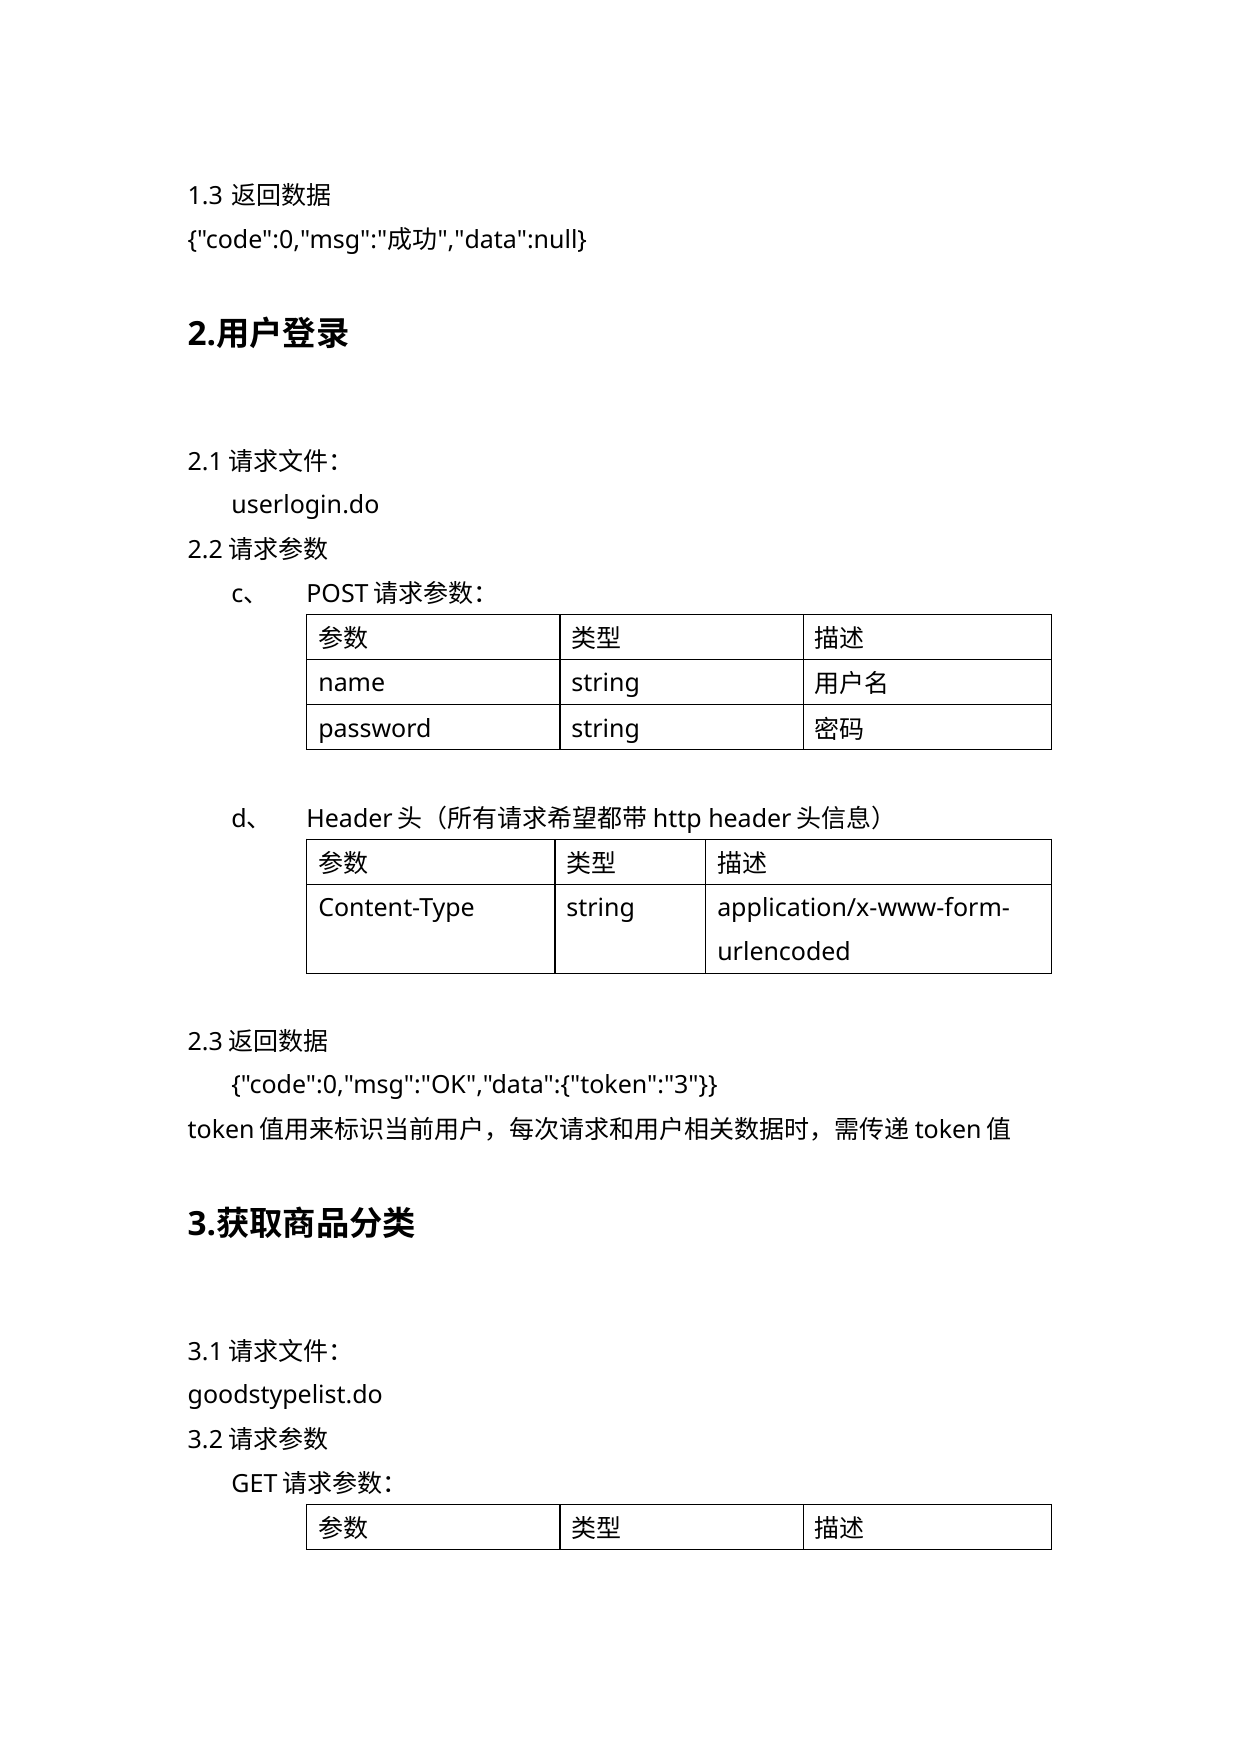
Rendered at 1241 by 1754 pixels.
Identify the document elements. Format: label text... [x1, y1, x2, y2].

text 2.1请求文件： [187, 438, 1053, 482]
table_cell 用户名 [804, 660, 1051, 704]
table_header 参数 [307, 840, 554, 883]
table_header 类型 [561, 1505, 803, 1549]
text 2.2请求参数 [187, 526, 1053, 570]
table_cell password [307, 705, 559, 749]
text 2.3返回数据 [187, 1018, 1053, 1062]
text 3.2请求参数 [187, 1416, 1053, 1460]
text goodstypelist.do [187, 1372, 1053, 1416]
table_header 类型 [561, 615, 803, 659]
table_header 描述 [804, 615, 1051, 659]
list Header头（所有请求希望都带http header头信息） [231, 794, 1053, 838]
text {"code":0,"msg":"OK","data":{"token":"3"}} [231, 1062, 1053, 1106]
list POST请求参数： [231, 570, 1053, 614]
text token值用来标识当前用户，每次请求和用户相关数据时，需传递token值 [187, 1106, 1053, 1150]
table_cell name [307, 660, 559, 704]
list GET请求参数： [231, 1460, 1053, 1504]
table_cell string [561, 660, 803, 704]
table_header 描述 [706, 840, 1051, 883]
table_cell string [556, 885, 705, 973]
table_header 参数 [307, 615, 559, 659]
table_cell Content-Type [307, 885, 554, 973]
list {"code":0,"msg":"成功","data":null} [187, 216, 1053, 260]
table_cell string [561, 705, 803, 749]
table_cell 密码 [804, 705, 1051, 749]
text userlogin.do [231, 482, 1053, 526]
text 3.1请求文件： [187, 1328, 1053, 1372]
list 返回数据 [187, 172, 1053, 216]
table_cell application/x-www-form-urlencoded [706, 885, 1051, 973]
subtitle 用户登录 [187, 287, 1053, 375]
subtitle 3.获取商品分类 [187, 1177, 1053, 1265]
table_header 类型 [556, 840, 705, 883]
table_header 描述 [804, 1505, 1051, 1549]
table_header 参数 [307, 1505, 559, 1549]
